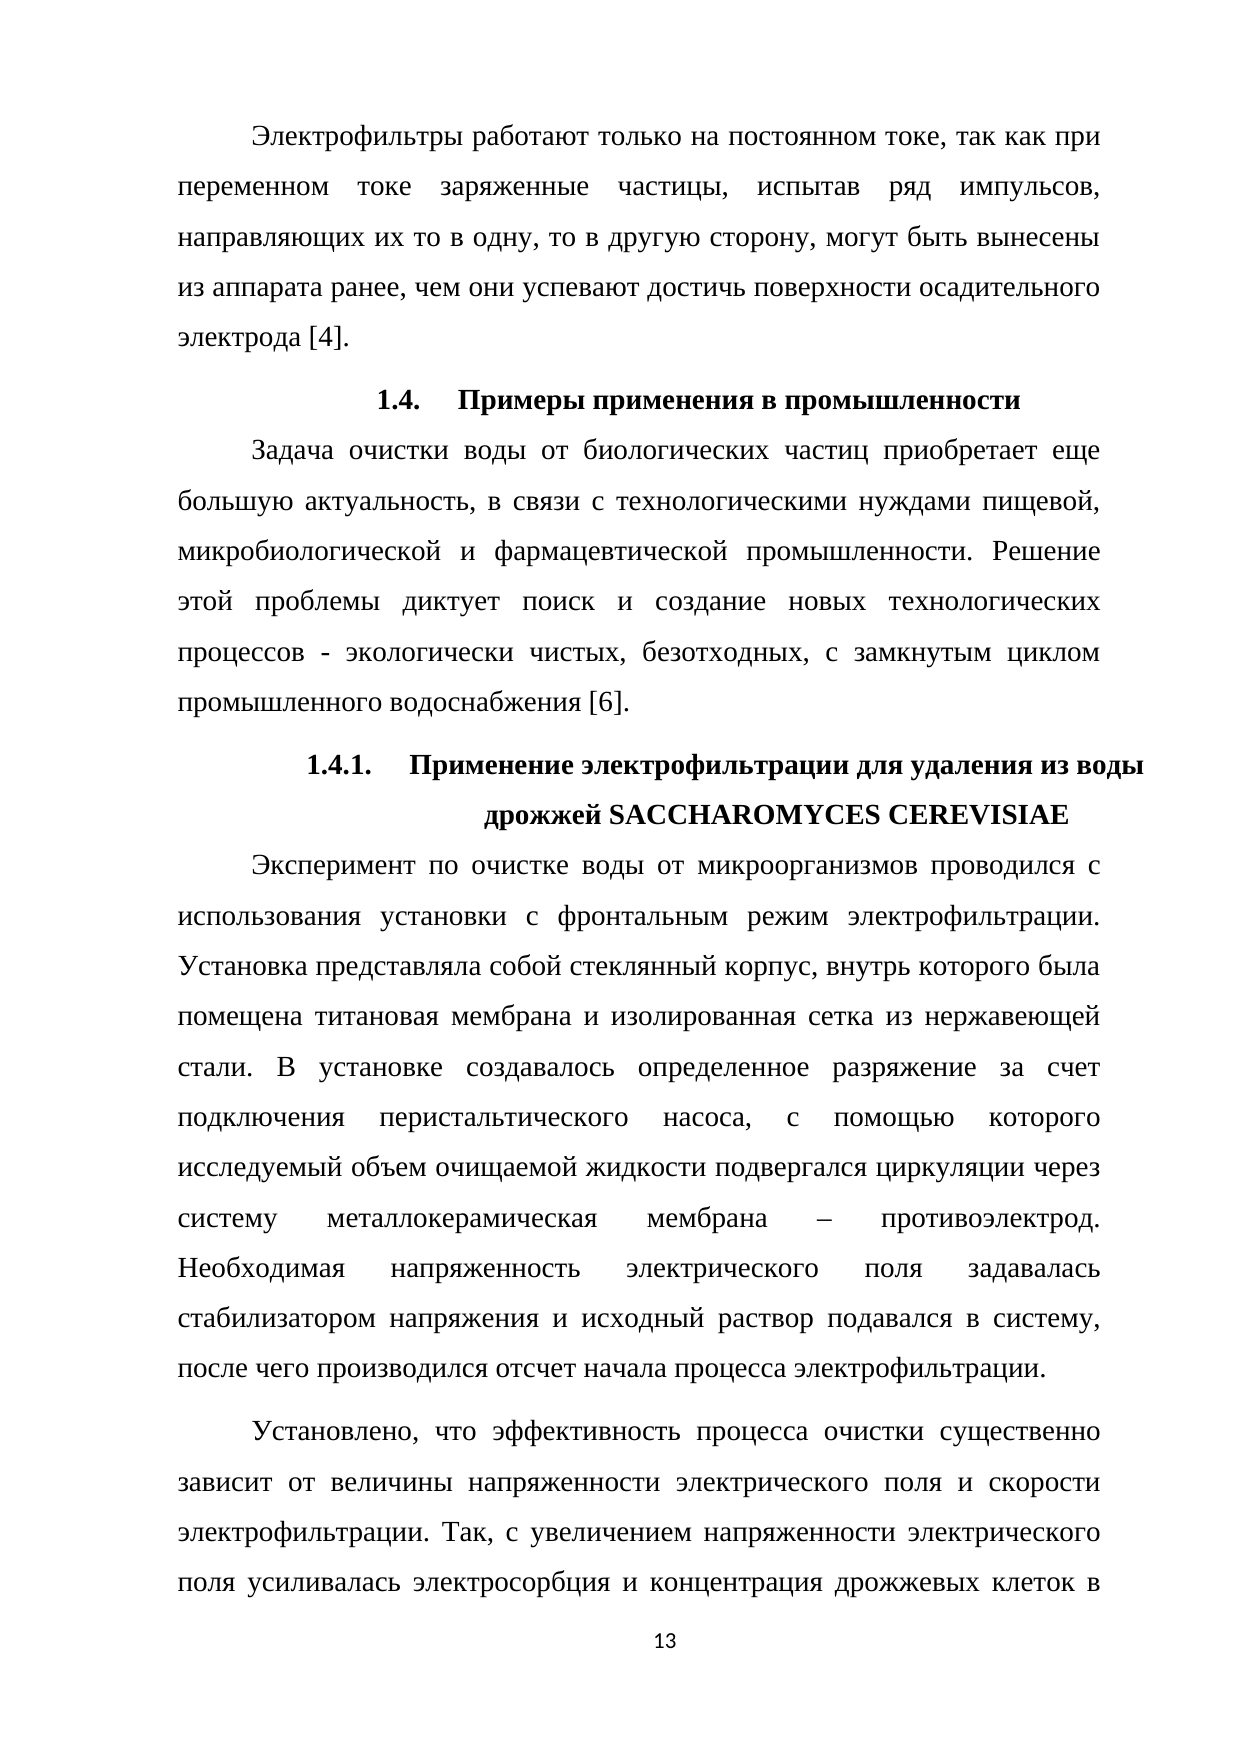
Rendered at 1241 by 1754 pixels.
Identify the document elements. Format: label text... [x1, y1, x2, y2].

text Эксперимент по очистке воды от микроорганизмов проводился с использования установки с фронтальным режим электрофильтрации. Установка представляла собой стеклянный корпус, внутрь которого была помещена титановая мембрана и изолированная сетка из нержавеющей стали. В установке создавалось определенное разряжение за счет подключения перистальтического насоса, с помощью которого исследуемый объем очищаемой жидкости подвергался циркуляции через систему металлокерамическая мембрана – противоэлектрод. Необходимая напряженность электрического поля задавалась стабилизатором напряжения и исходный раствор подавался в систему, после чего производился отсчет начала процесса электрофильтрации. [177, 847, 1101, 1384]
text Электрофильтры работают только на постоянном токе, так как при переменном токе заряженные частицы, испытав ряд импульсов, направляющих их то в одну, то в другую сторону, могут быть вынесены из аппарата ранее, чем они успевают достичь поверхности осадительного электрода [4]. [177, 118, 1101, 353]
subtitle Применение электрофильтрации для удаления из воды дрожжей SACCHAROMYCES CEREVISIAE [365, 747, 1152, 831]
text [177, 1413, 1101, 1598]
text Задача очистки воды от биологических частиц приобретает еще большую актуальность, в связи с технологическими нуждами пищевой, микробиологической и фармацевтической промышленности. Решение этой проблемы диктует поиск и создание новых технологических процессов - экологически чистых, безотходных, с замкнутым циклом промышленного водоснабжения [6]. [177, 432, 1101, 718]
subtitle Примеры применения в промышленности [290, 382, 1152, 416]
